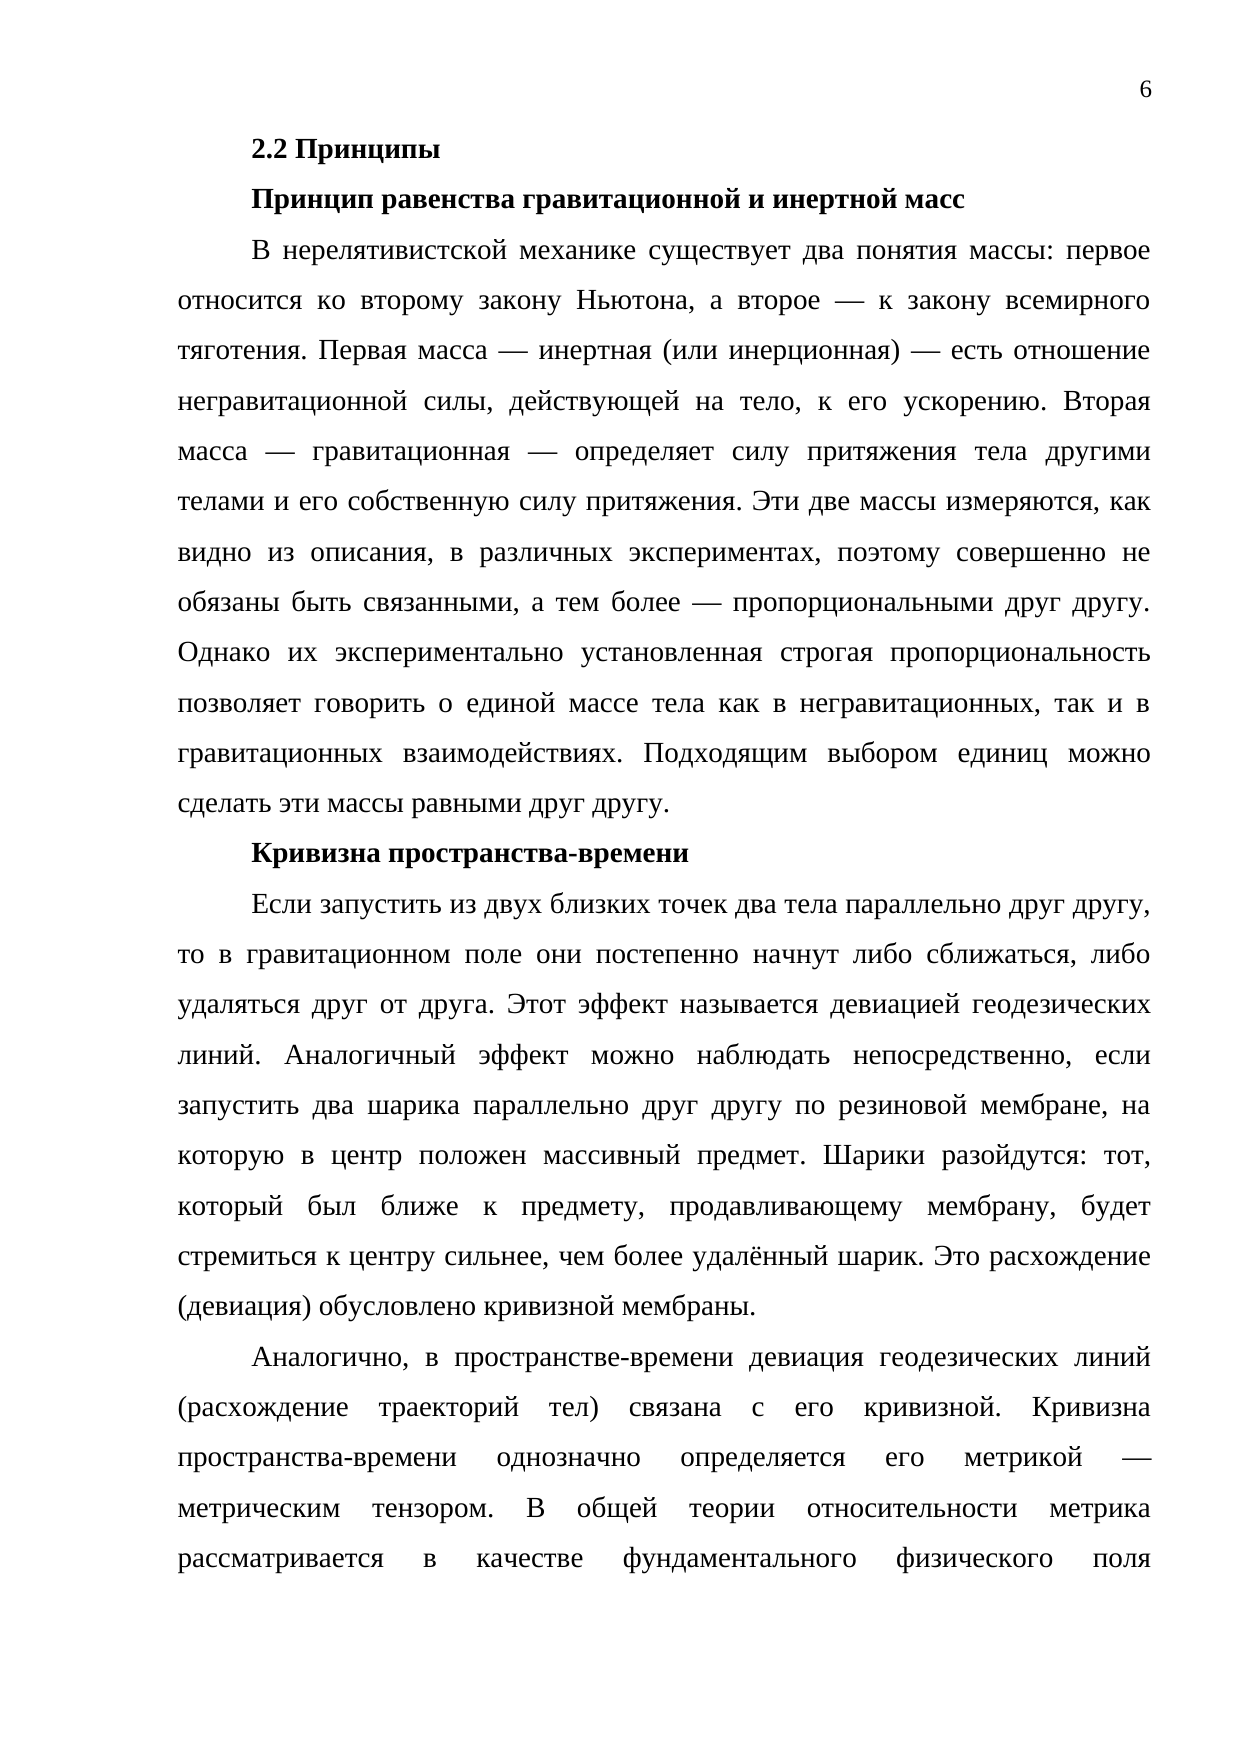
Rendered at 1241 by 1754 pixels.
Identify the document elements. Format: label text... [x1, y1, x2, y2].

subtitle Принципы [177, 131, 1152, 165]
text Если запустить из двух близких точек два тела параллельно друг другу, то в гравитационном поле они постепенно начнут либо сближаться, либо удаляться друг от друга. Этот эффект называется девиацией геодезических линий. Аналогичный эффект можно наблюдать непосредственно, если запустить два шарика параллельно друг другу по резиновой мембране, на которую в центр положен массивный предмет. Шарики разойдутся: тот, который был ближе к предмету, продавливающему мембрану, будет стремиться к центру сильнее, чем более удалённый шарик. Это расхождение (девиация) обусловлено кривизной мембраны. [177, 886, 1152, 1322]
text Кривизна пространства-времени [177, 836, 1152, 869]
text В нерелятивистской механике существует два понятия массы: первое относится ко второму закону Ньютона, а второе — к закону всемирного тяготения. Первая масса — инертная (или инерционная) — есть отношение негравитационной силы, действующей на тело, к его ускорению. Вторая масса — гравитационная — определяет силу притяжения тела другими телами и его собственную силу притяжения. Эти две массы измеряются, как видно из описания, в различных экспериментах, поэтому совершенно не обязаны быть связанными, а тем более — пропорциональными друг другу. Однако их экспериментально установленная строгая пропорциональность позволяет говорить о единой массе тела как в негравитационных, так и в гравитационных взаимодействиях. Подходящим выбором единиц можно сделать эти массы равными друг другу. [177, 232, 1152, 819]
text Принцип равенства гравитационной и инертной масс [177, 182, 1152, 215]
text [177, 1339, 1152, 1573]
